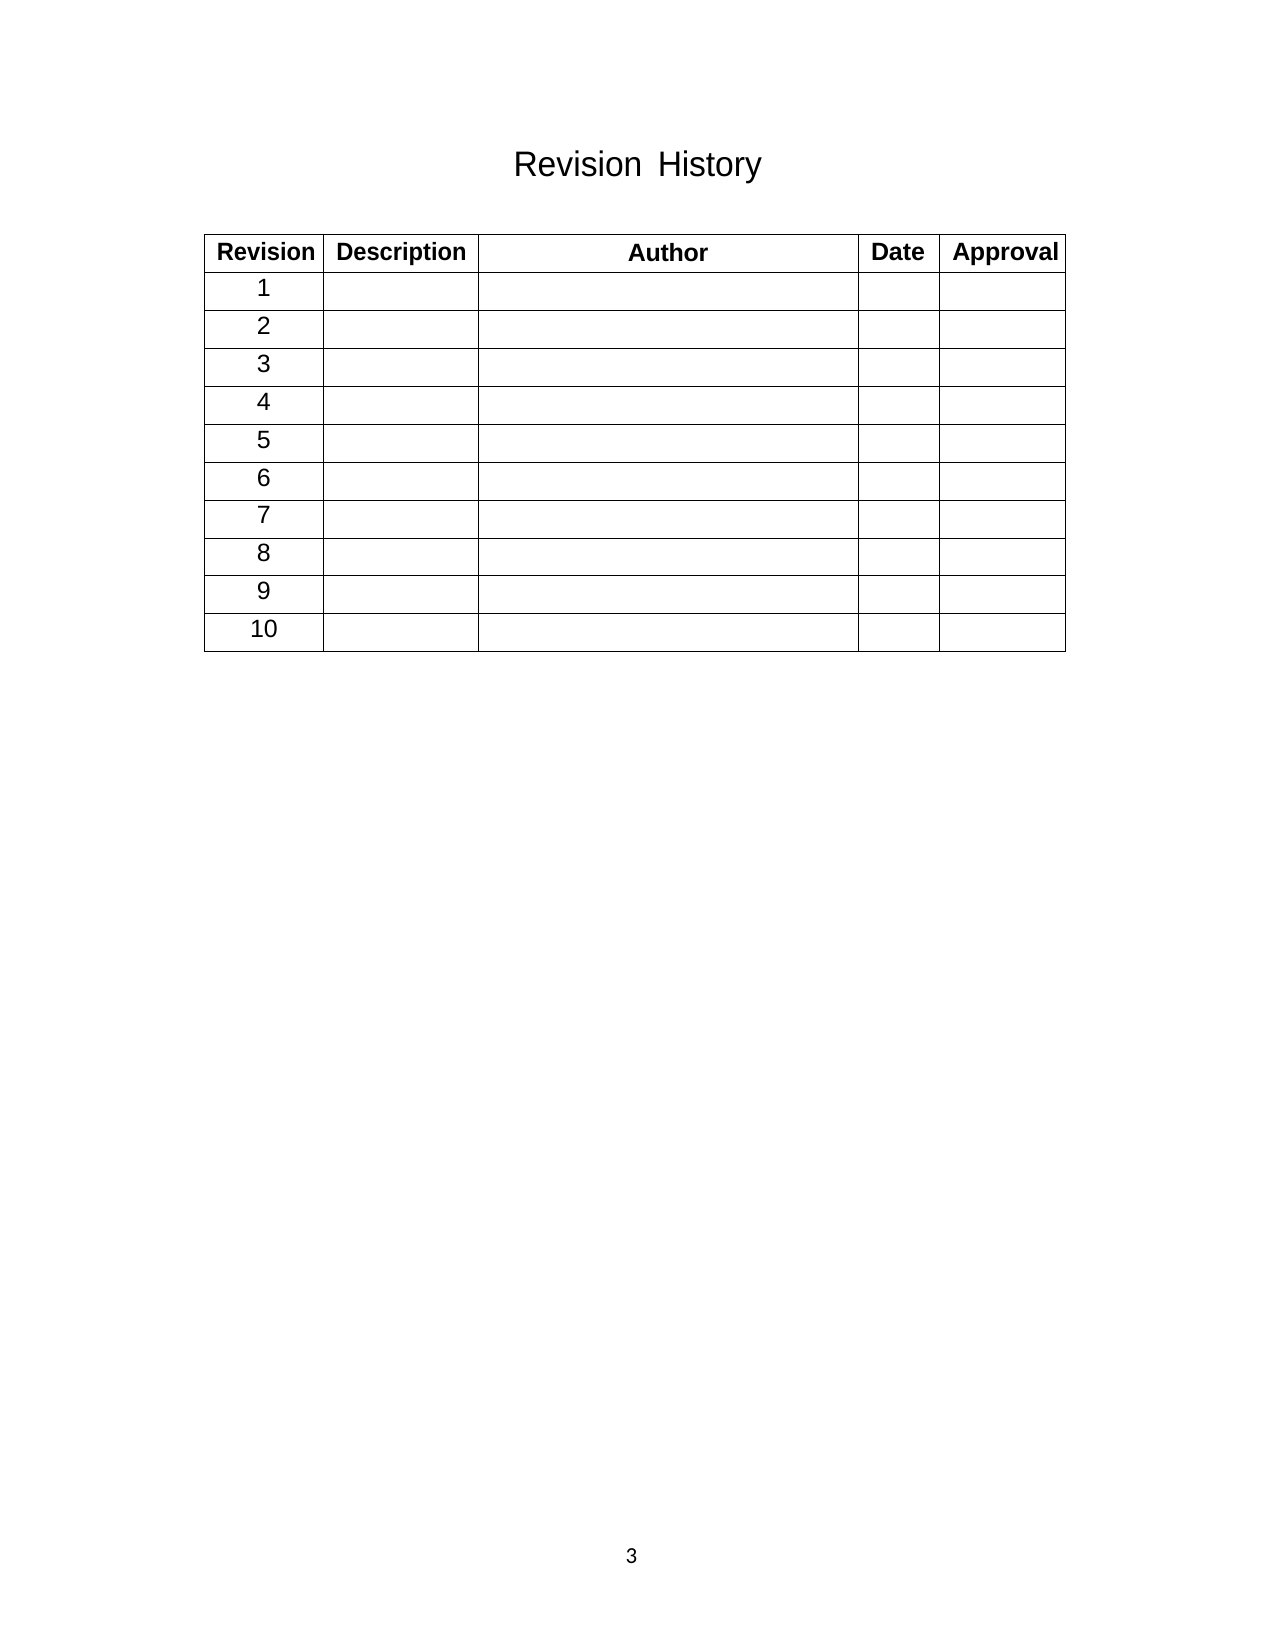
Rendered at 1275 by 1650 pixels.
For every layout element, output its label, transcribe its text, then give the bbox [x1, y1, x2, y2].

table_cell [324, 501, 478, 537]
table_cell [479, 576, 858, 613]
table_header Author [479, 235, 858, 272]
table_cell 3 [205, 349, 323, 386]
table_cell [324, 387, 478, 424]
table_cell [324, 273, 478, 310]
table_cell [940, 463, 1065, 499]
table_cell [859, 576, 939, 613]
table_cell [324, 425, 478, 462]
table_cell [479, 614, 858, 651]
table_cell [940, 387, 1065, 424]
table_cell [940, 576, 1065, 613]
table_cell [859, 463, 939, 499]
table_cell 10 [205, 614, 323, 651]
table_cell 2 [205, 311, 323, 348]
table_cell [479, 349, 858, 386]
table_cell [479, 425, 858, 462]
table_cell [859, 614, 939, 651]
table_cell [940, 349, 1065, 386]
table_cell [324, 463, 478, 499]
table_cell [324, 311, 478, 348]
table_cell [859, 349, 939, 386]
table_cell 5 [205, 425, 323, 462]
table_cell 7 [205, 501, 323, 537]
table_header Revision [205, 235, 323, 272]
table_cell [479, 311, 858, 348]
table_cell 4 [205, 387, 323, 424]
table_cell [859, 387, 939, 424]
table_cell [859, 501, 939, 537]
table_cell [859, 311, 939, 348]
table_cell [940, 273, 1065, 310]
table_cell [859, 425, 939, 462]
table_cell [324, 539, 478, 575]
table_cell [479, 273, 858, 310]
table_cell [940, 614, 1065, 651]
table_cell 9 [205, 576, 323, 613]
text Revision History [137, 143, 1137, 184]
table_cell 1 [205, 273, 323, 310]
table_cell [859, 539, 939, 575]
table_cell [479, 387, 858, 424]
table_cell [940, 539, 1065, 575]
table_cell [479, 463, 858, 499]
table_cell [940, 311, 1065, 348]
table_cell [479, 539, 858, 575]
table_header Description [324, 235, 478, 272]
table_cell 6 [205, 463, 323, 499]
table_cell [479, 501, 858, 537]
table_cell [324, 576, 478, 613]
table_header Date [859, 235, 939, 272]
table_cell [859, 273, 939, 310]
table_cell [940, 425, 1065, 462]
table_cell [940, 501, 1065, 537]
table_header Approval [940, 235, 1065, 272]
table_cell [324, 614, 478, 651]
table_cell [324, 349, 478, 386]
table_cell 8 [205, 539, 323, 575]
